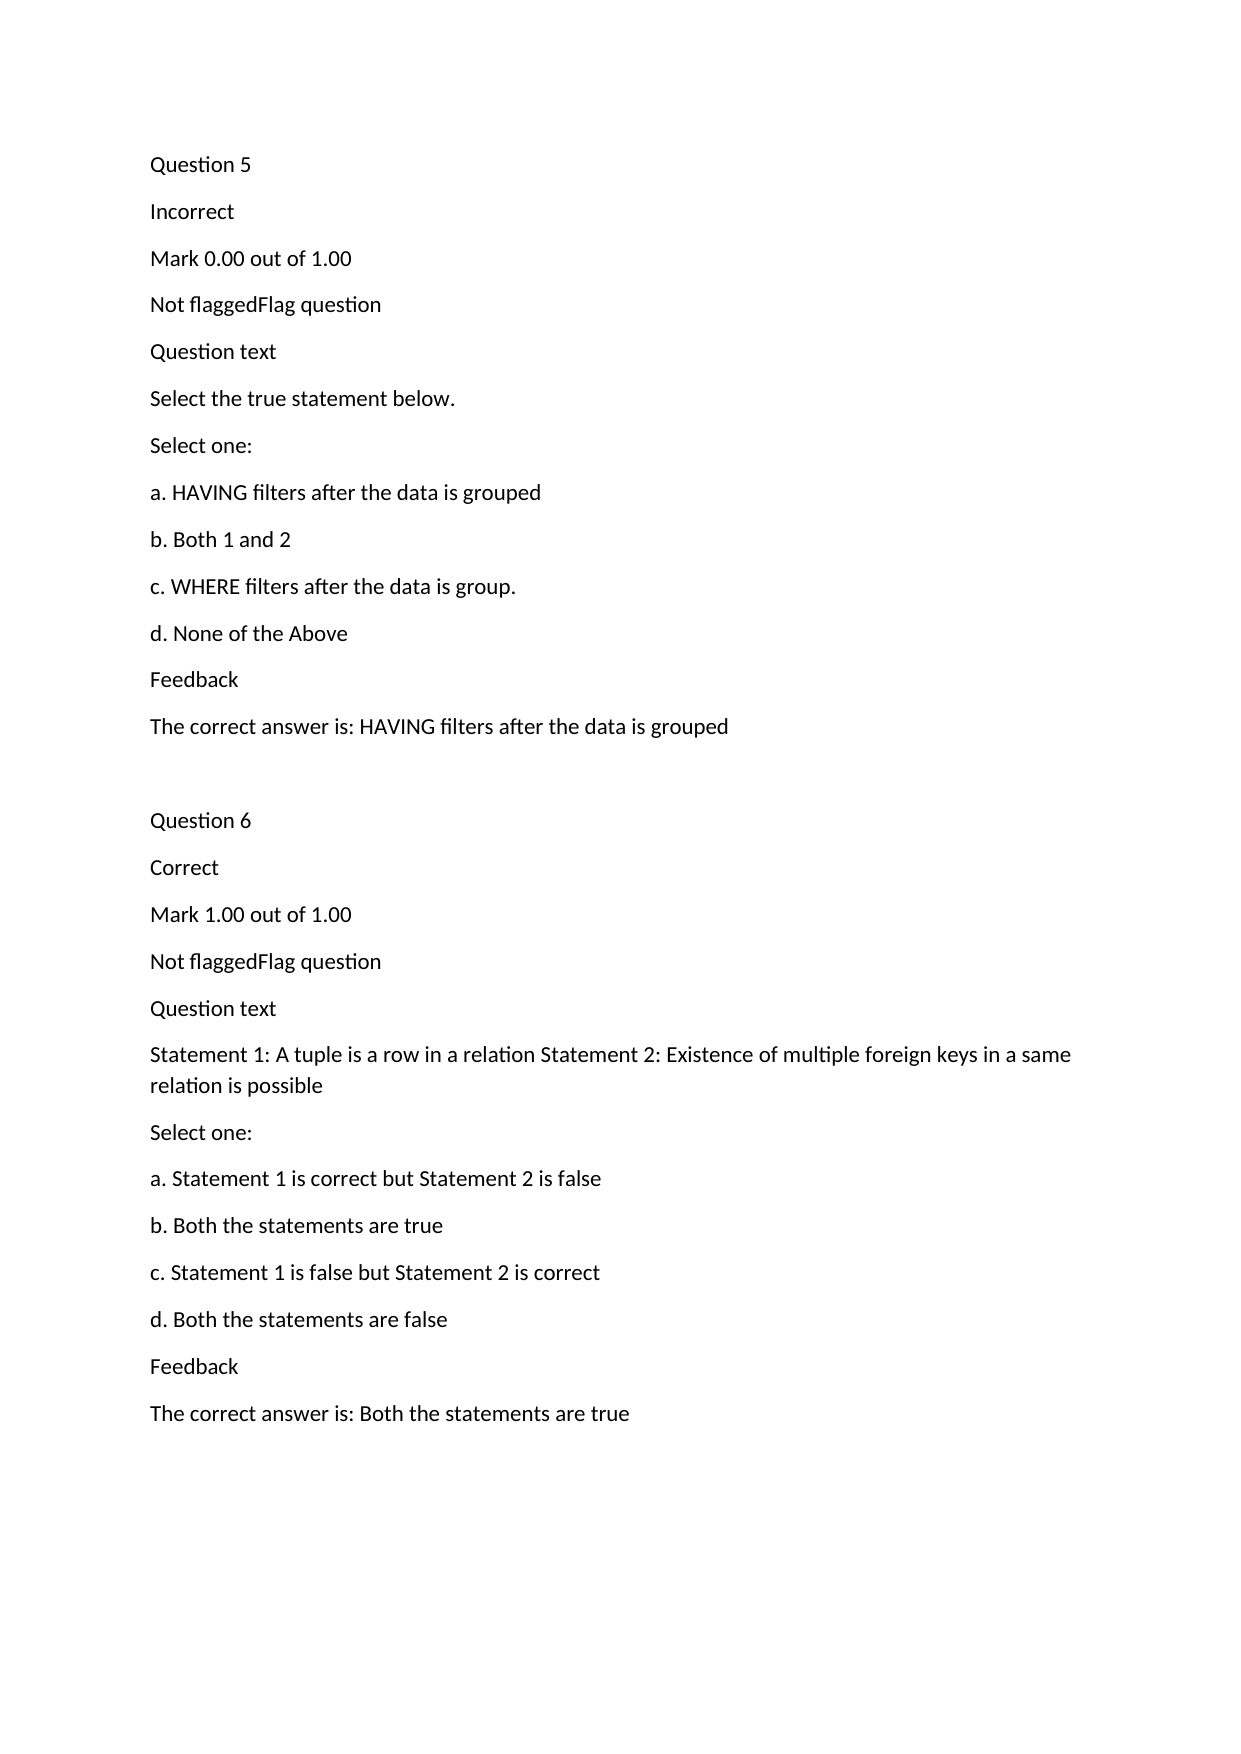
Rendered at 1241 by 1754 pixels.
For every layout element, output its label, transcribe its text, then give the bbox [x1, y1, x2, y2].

text d. Both the statements are false [150, 1305, 1090, 1333]
text Incorrect [150, 197, 1090, 225]
text Question 6 [150, 806, 1090, 834]
text a. Statement 1 is correct but Statement 2 is false [150, 1164, 1090, 1193]
text Question text [150, 337, 1090, 366]
text Select one: [150, 431, 1090, 459]
text Question 5 [150, 150, 1090, 178]
text a. HAVING filters after the data is grouped [150, 478, 1090, 506]
text Feedback [150, 1352, 1090, 1380]
text c. Statement 1 is false but Statement 2 is correct [150, 1258, 1090, 1286]
text Feedback [150, 666, 1090, 694]
text Select the true statement below. [150, 384, 1090, 412]
text Question text [150, 994, 1090, 1022]
text Select one: [150, 1118, 1090, 1146]
text Mark 1.00 out of 1.00 [150, 900, 1090, 928]
text The correct answer is: Both the statements are true [150, 1399, 1090, 1427]
text Not flaggedFlag question [150, 947, 1090, 975]
text Correct [150, 853, 1090, 881]
text c. WHERE filters after the data is group. [150, 572, 1090, 600]
text Not flaggedFlag question [150, 291, 1090, 319]
text b. Both 1 and 2 [150, 525, 1090, 553]
text The correct answer is: HAVING filters after the data is grouped [150, 712, 1090, 741]
text Mark 0.00 out of 1.00 [150, 244, 1090, 272]
text Statement 1: A tuple is a row in a relation Statement 2: Existence of multiple foreign keys in a same relation is possible [150, 1041, 1090, 1099]
text b. Both the statements are true [150, 1211, 1090, 1239]
text d. None of the Above [150, 619, 1090, 647]
